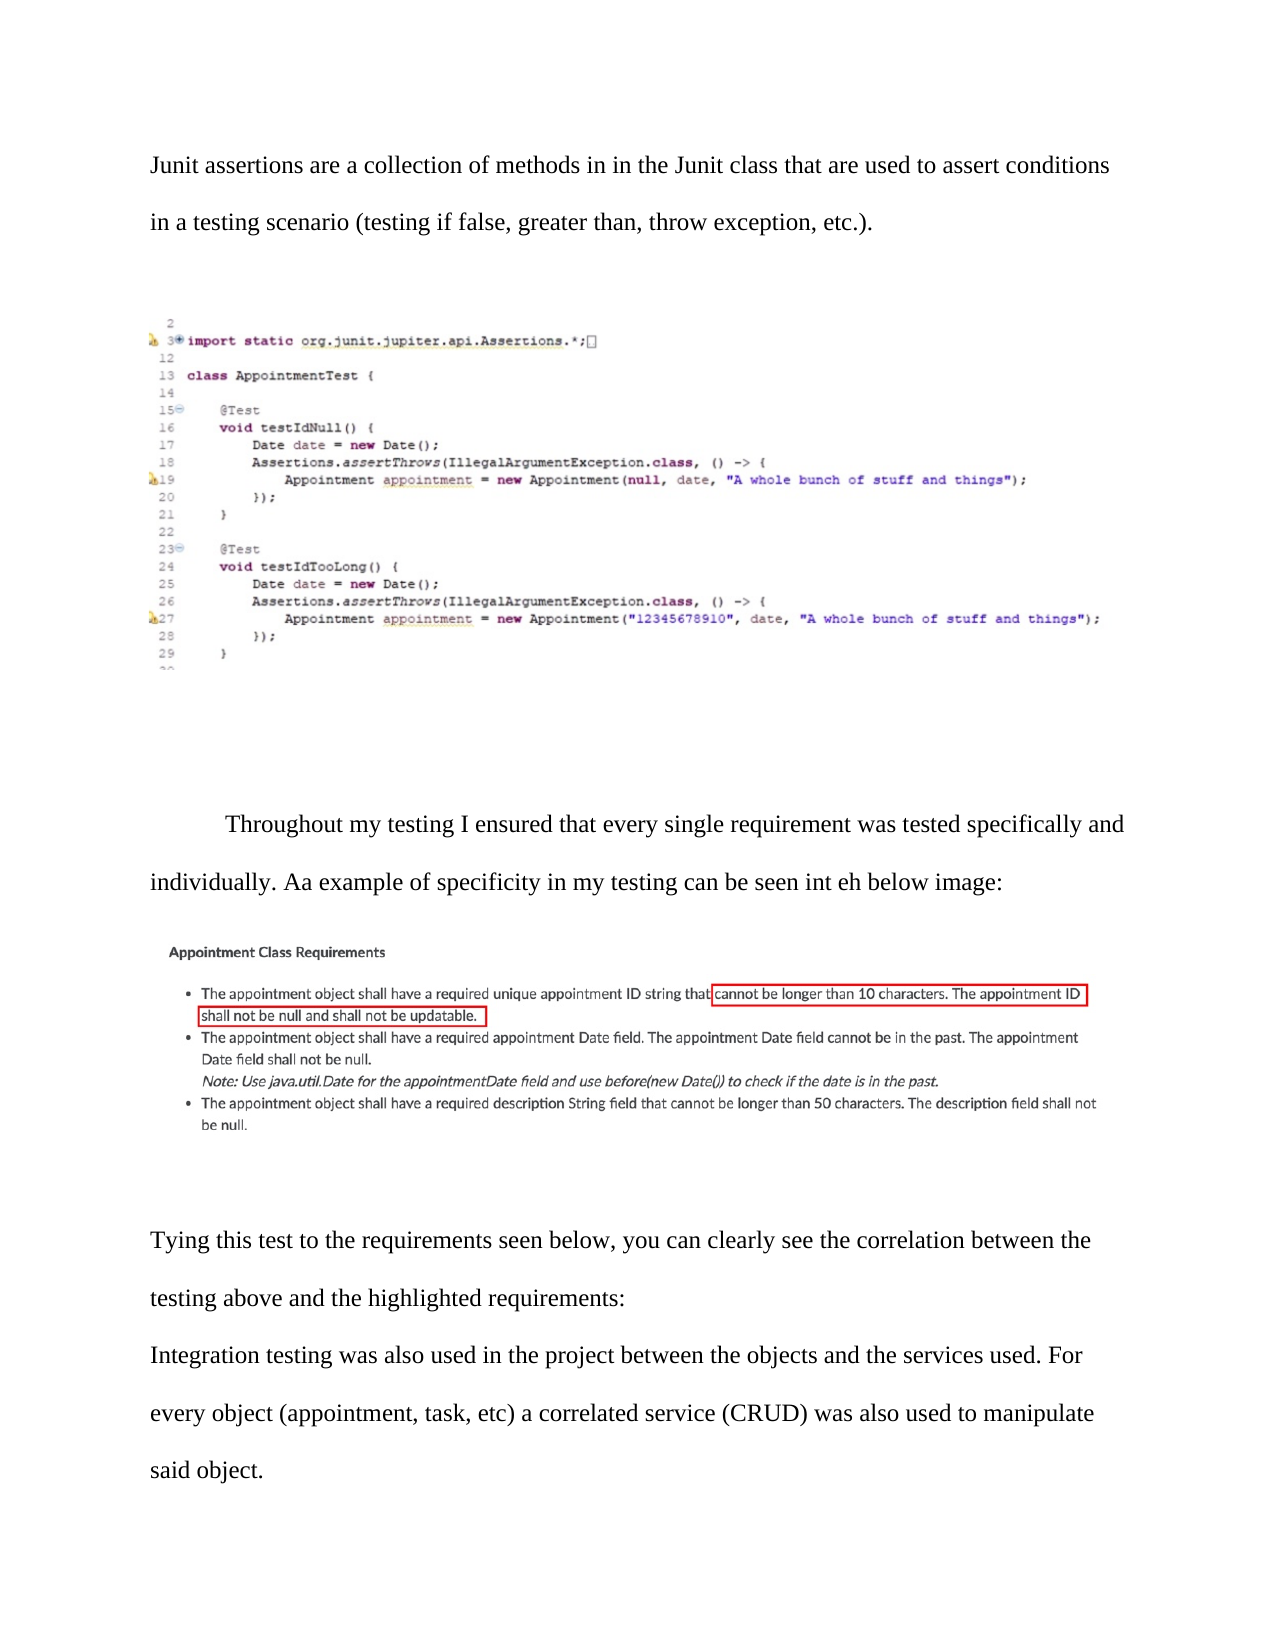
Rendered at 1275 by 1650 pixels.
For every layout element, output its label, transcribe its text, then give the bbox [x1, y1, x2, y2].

text Throughout my testing I ensured that every single requirement was tested specifically and individually. Aa example of specificity in my testing can be seen int eh below image: [150, 838, 1125, 896]
text Integration testing was also used in the project between the objects and the services used. For every object (appointment, task, etc) a correlated service (CRUD) was also used to manipulate said object. [150, 1340, 1125, 1484]
picture [148, 318, 1124, 670]
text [150, 150, 1125, 236]
picture [148, 922, 1124, 1143]
